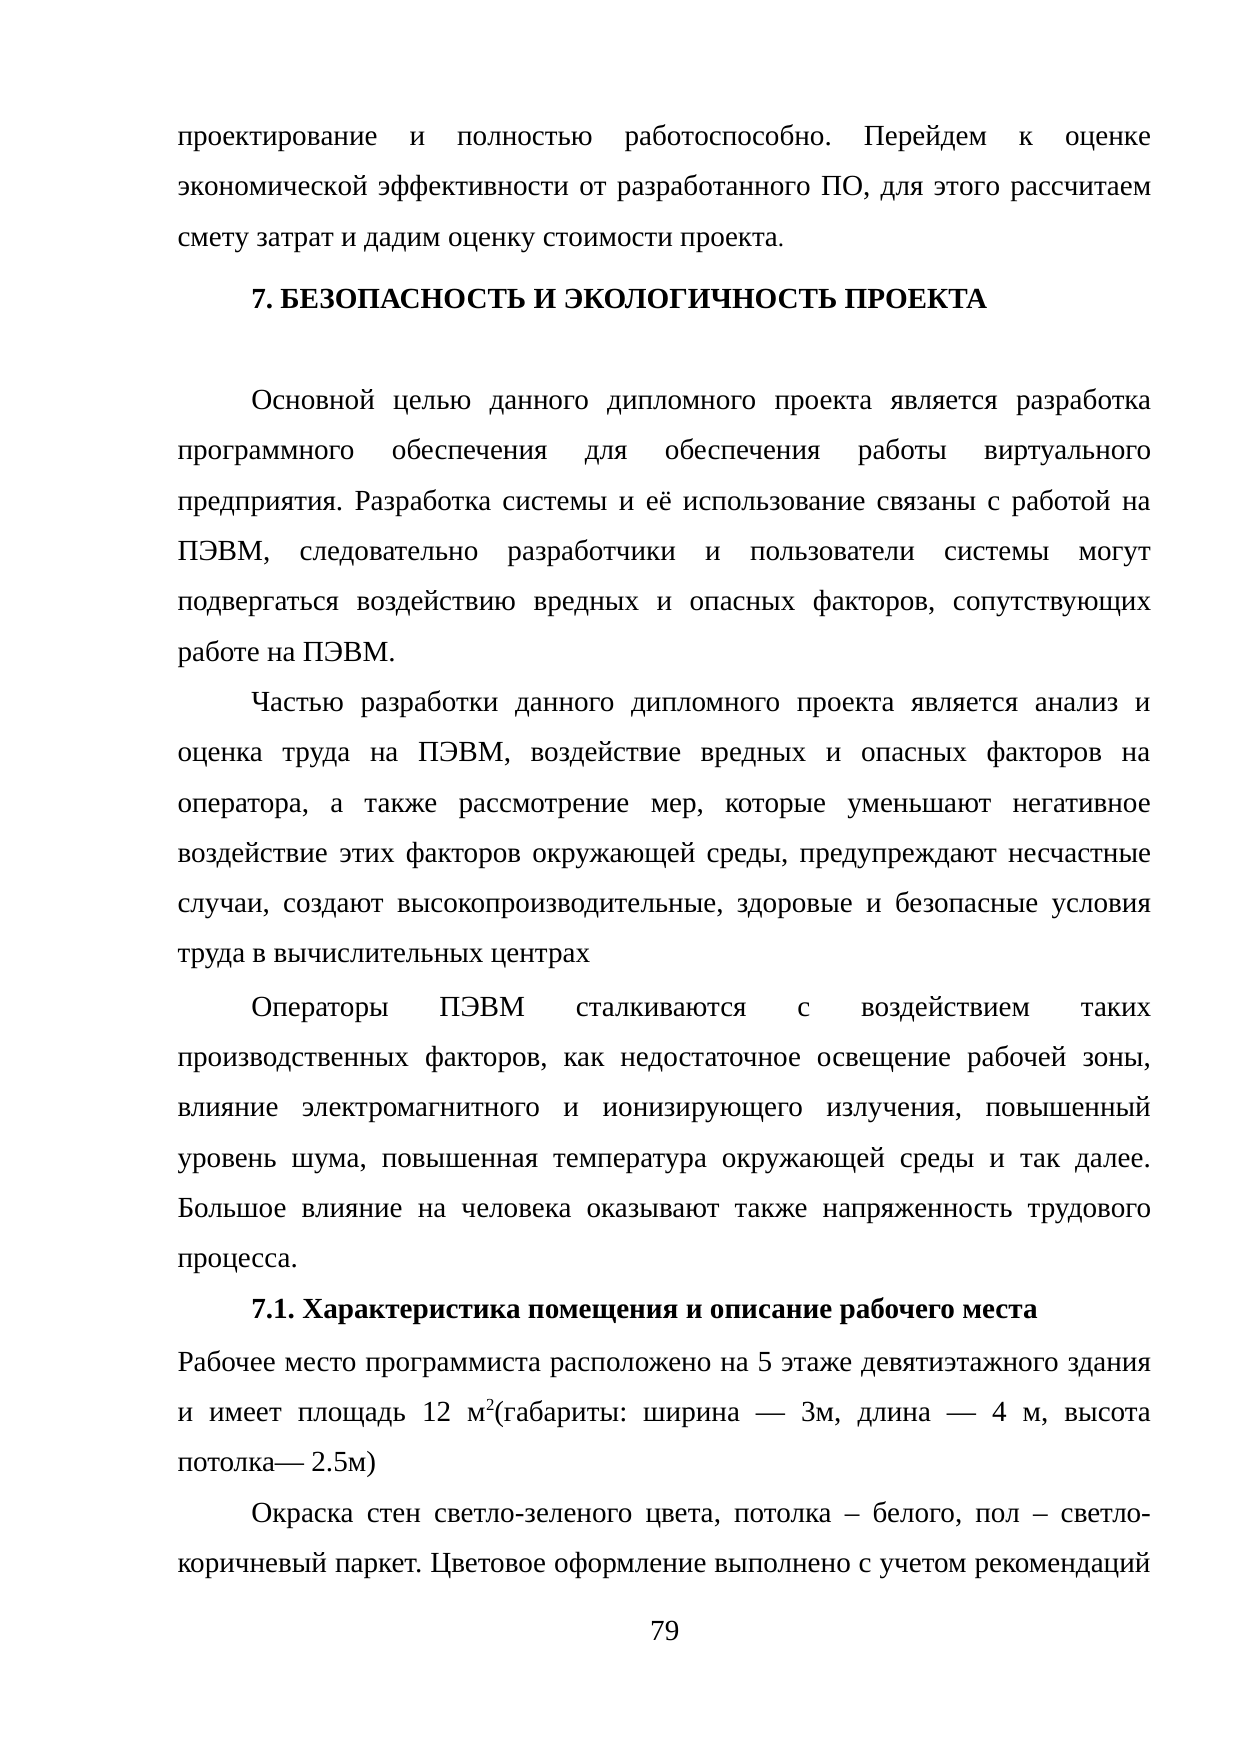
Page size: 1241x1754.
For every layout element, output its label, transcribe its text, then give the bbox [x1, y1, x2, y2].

text 7. БЕЗОПАСНОСТЬ И ЭКОЛОГИЧНОСТЬ ПРОЕКТА [177, 282, 1152, 315]
text Основной целью данного дипломного проекта является разработка программного обеспечения для обеспечения работы виртуального предприятия. Разработка системы и её использование связаны с работой на ПЭВМ, следовательно разработчики и пользователи системы могут подвергаться воздействию вредных и опасных факторов, сопутствующих работе на ПЭВМ. [177, 382, 1152, 667]
text Рабочее место программиста расположено на 5 этаже девятиэтажного здания и имеет площадь 12 м2(габариты: ширина ― 3м, длина ― 4 м, высота потолка― 2.5м) [177, 1344, 1152, 1478]
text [177, 1495, 1152, 1579]
text Частью разработки данного дипломного проекта является анализ и оценка труда на ПЭВМ, воздействие вредных и опасных факторов на оператора, а также рассмотрение мер, которые уменьшают негативное воздействие этих факторов окружающей среды, предупреждают несчастные случаи, создают высокопроизводительные, здоровые и безопасные условия труда в вычислительных центрах [177, 684, 1152, 969]
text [177, 118, 1152, 252]
text Операторы ПЭВМ сталкиваются с воздействием таких производственных факторов, как недостаточное освещение рабочей зоны, влияние электромагнитного и ионизирующего излучения, повышенный уровень шума, повышенная температура окружающей среды и так далее. Большое влияние на человека оказывают также напряженность трудового процесса. [177, 989, 1152, 1274]
text 7.1. Характеристика помещения и описание рабочего места [177, 1291, 1152, 1324]
